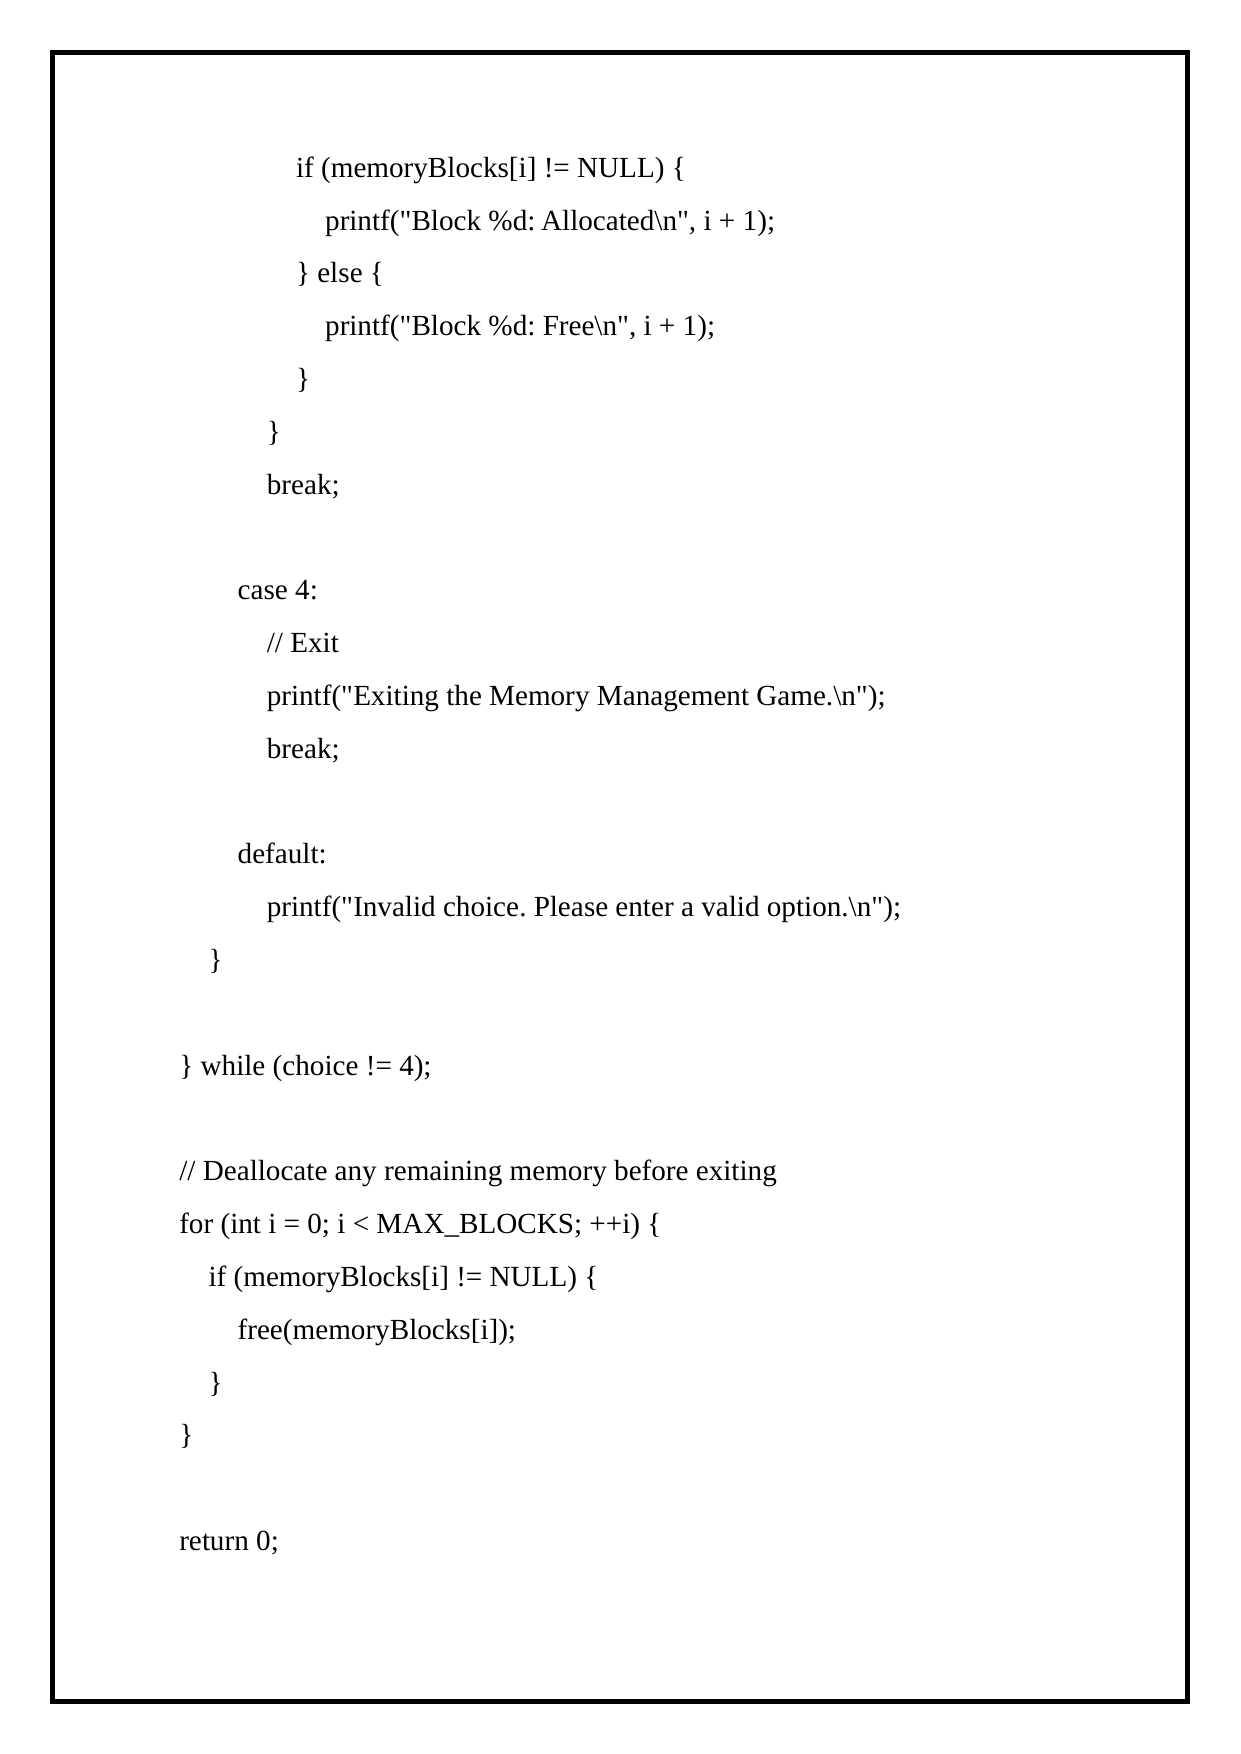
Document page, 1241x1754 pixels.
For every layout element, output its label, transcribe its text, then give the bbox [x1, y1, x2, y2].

text return 0; [150, 1523, 1090, 1557]
text // Deallocate any remaining memory before exiting [150, 1153, 1090, 1187]
text break; [150, 467, 1090, 500]
text printf("Block %d: Free\n", i + 1); [150, 308, 1090, 342]
text if (memoryBlocks[i] != NULL) { [150, 1259, 1090, 1293]
text } [150, 361, 1090, 395]
text } [150, 1417, 1090, 1451]
text if (memoryBlocks[i] != NULL) { [150, 150, 1090, 183]
text } else { [150, 256, 1090, 289]
text } [150, 942, 1090, 976]
text } [150, 414, 1090, 448]
text printf("Exiting the Memory Management Game.\n"); [150, 678, 1090, 712]
text printf("Block %d: Allocated\n", i + 1); [150, 203, 1090, 236]
text free(memoryBlocks[i]); [150, 1312, 1090, 1345]
text for (int i = 0; i < MAX_BLOCKS; ++i) { [150, 1206, 1090, 1240]
text // Exit [150, 625, 1090, 659]
text break; [150, 731, 1090, 764]
text } while (choice != 4); [150, 1048, 1090, 1081]
text case 4: [150, 572, 1090, 606]
text } [150, 1365, 1090, 1398]
text printf("Invalid choice. Please enter a valid option.\n"); [150, 889, 1090, 923]
text default: [150, 837, 1090, 870]
